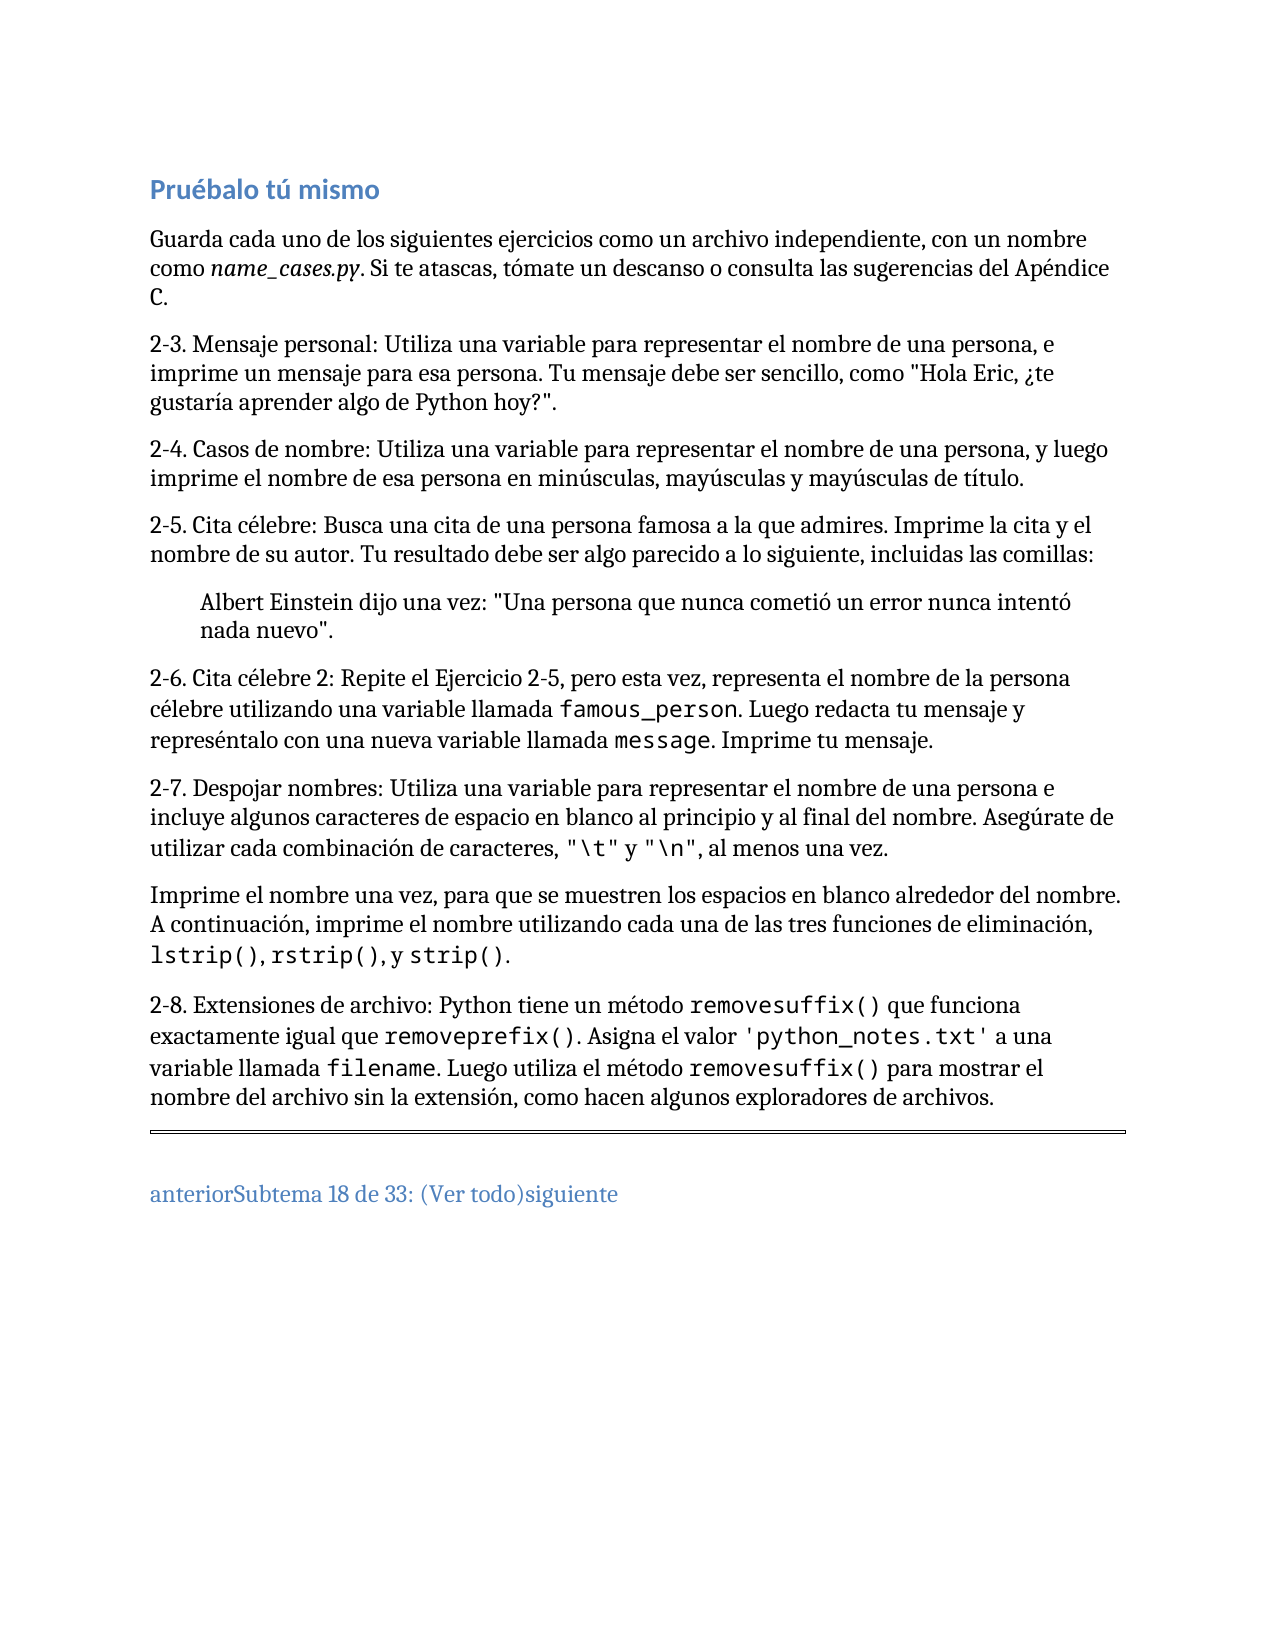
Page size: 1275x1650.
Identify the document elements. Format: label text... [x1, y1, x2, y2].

text 2-7. Despojar nombres: Utiliza una variable para representar el nombre de una persona e incluye algunos caracteres de espacio en blanco al principio y al final del nombre. Asegúrate de utilizar cada combinación de caracteres, "\t" y "\n", al menos una vez. [150, 774, 1125, 863]
text 2-6. Cita célebre 2: Repite el Ejercicio 2-5, pero esta vez, representa el nombre de la persona célebre utilizando una variable llamada famous_person. Luego redacta tu mensaje y represéntalo con una nueva variable llamada message. Imprime tu mensaje. [150, 664, 1125, 755]
text 2-3. Mensaje personal: Utiliza una variable para representar el nombre de una persona, e imprime un mensaje para esa persona. Tu mensaje debe ser sencillo, como "Hola Eric, ¿te gustaría aprender algo de Python hoy?". [150, 330, 1125, 416]
text 2-8. Extensiones de archivo: Python tiene un método removesuffix() que funciona exactamente igual que removeprefix(). Asigna el valor 'python_notes.txt' a una variable llamada filename. Luego utiliza el método removesuffix() para mostrar el nombre del archivo sin la extensión, como hacen algunos exploradores de archivos. [150, 989, 1125, 1111]
text anteriorSubtema 18 de 33: (Ver todo)siguiente [150, 1180, 1125, 1237]
text 2-5. Cita célebre: Busca una cita de una persona famosa a la que admires. Imprime la cita y el nombre de su autor. Tu resultado debe ser algo parecido a lo siguiente, incluidas las comillas: [150, 511, 1125, 569]
text Imprime el nombre una vez, para que se muestren los espacios en blanco alrededor del nombre. A continuación, imprime el nombre utilizando cada una de las tres funciones de eliminación, lstrip(), rstrip(), y strip(). [150, 881, 1125, 970]
text Guarda cada uno de los siguientes ejercicios como un archivo independiente, con un nombre como name_cases.py. Si te atascas, tómate un descanso o consulta las sugerencias del Apéndice C. [150, 225, 1125, 311]
subtitle Pruébalo tú mismo [150, 171, 1125, 206]
text Albert Einstein dijo una vez: "Una persona que nunca cometió un error nunca intentó nada nuevo". [200, 588, 1075, 645]
text 2-4. Casos de nombre: Utiliza una variable para representar el nombre de una persona, y luego imprime el nombre de esa persona en minúsculas, mayúsculas y mayúsculas de título. [150, 435, 1125, 493]
